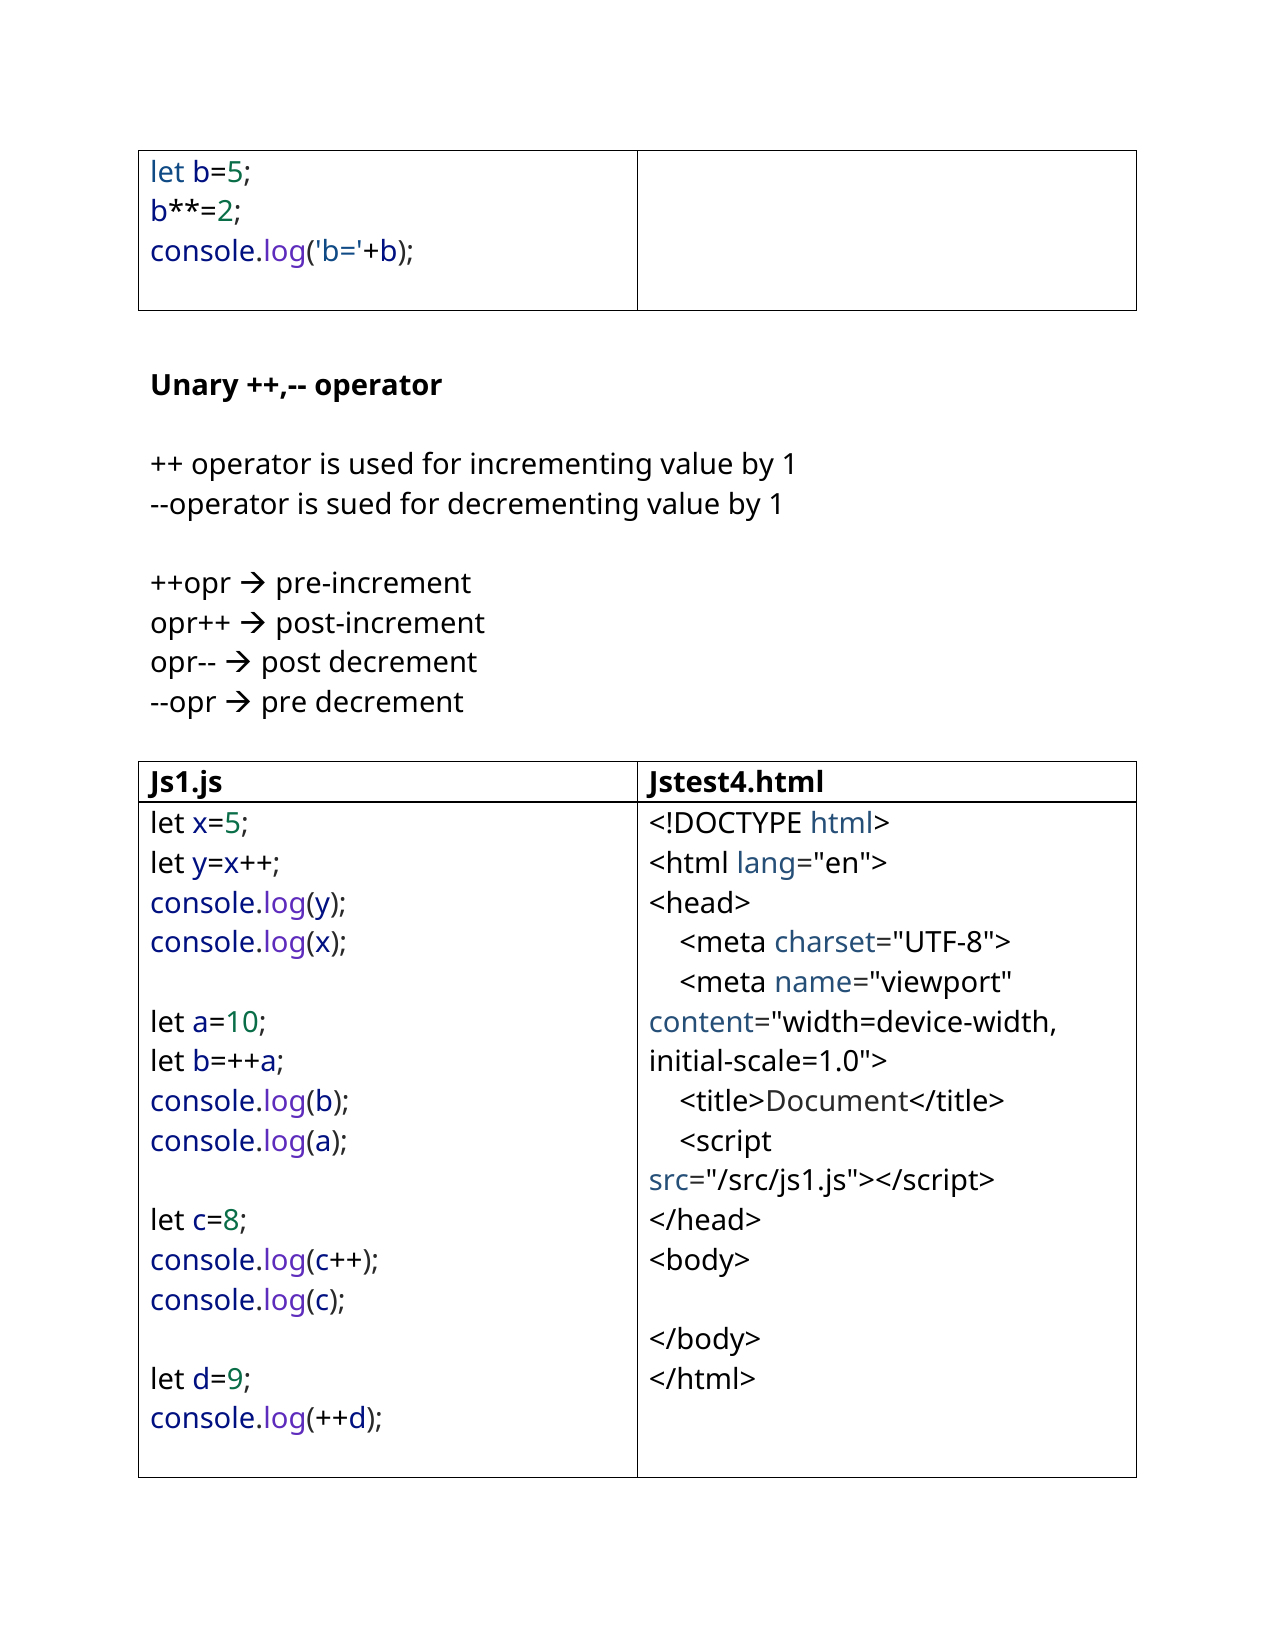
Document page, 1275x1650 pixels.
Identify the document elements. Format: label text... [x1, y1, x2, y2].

text --opr pre decrement [150, 681, 1125, 721]
table_header Jstest4.html [638, 762, 1136, 801]
text ++ operator is used for incrementing value by 1 [150, 443, 1125, 483]
text Unary ++,-- operator [150, 364, 1125, 403]
text --operator is sued for decrementing value by 1 [150, 483, 1125, 523]
table_header Js1.js [139, 762, 637, 801]
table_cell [638, 803, 1136, 1477]
text opr++ post-increment [150, 602, 1125, 642]
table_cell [139, 803, 637, 1477]
text ++opr pre-increment [150, 562, 1125, 602]
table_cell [139, 151, 637, 310]
text opr-- post decrement [150, 642, 1125, 681]
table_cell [638, 151, 1136, 310]
